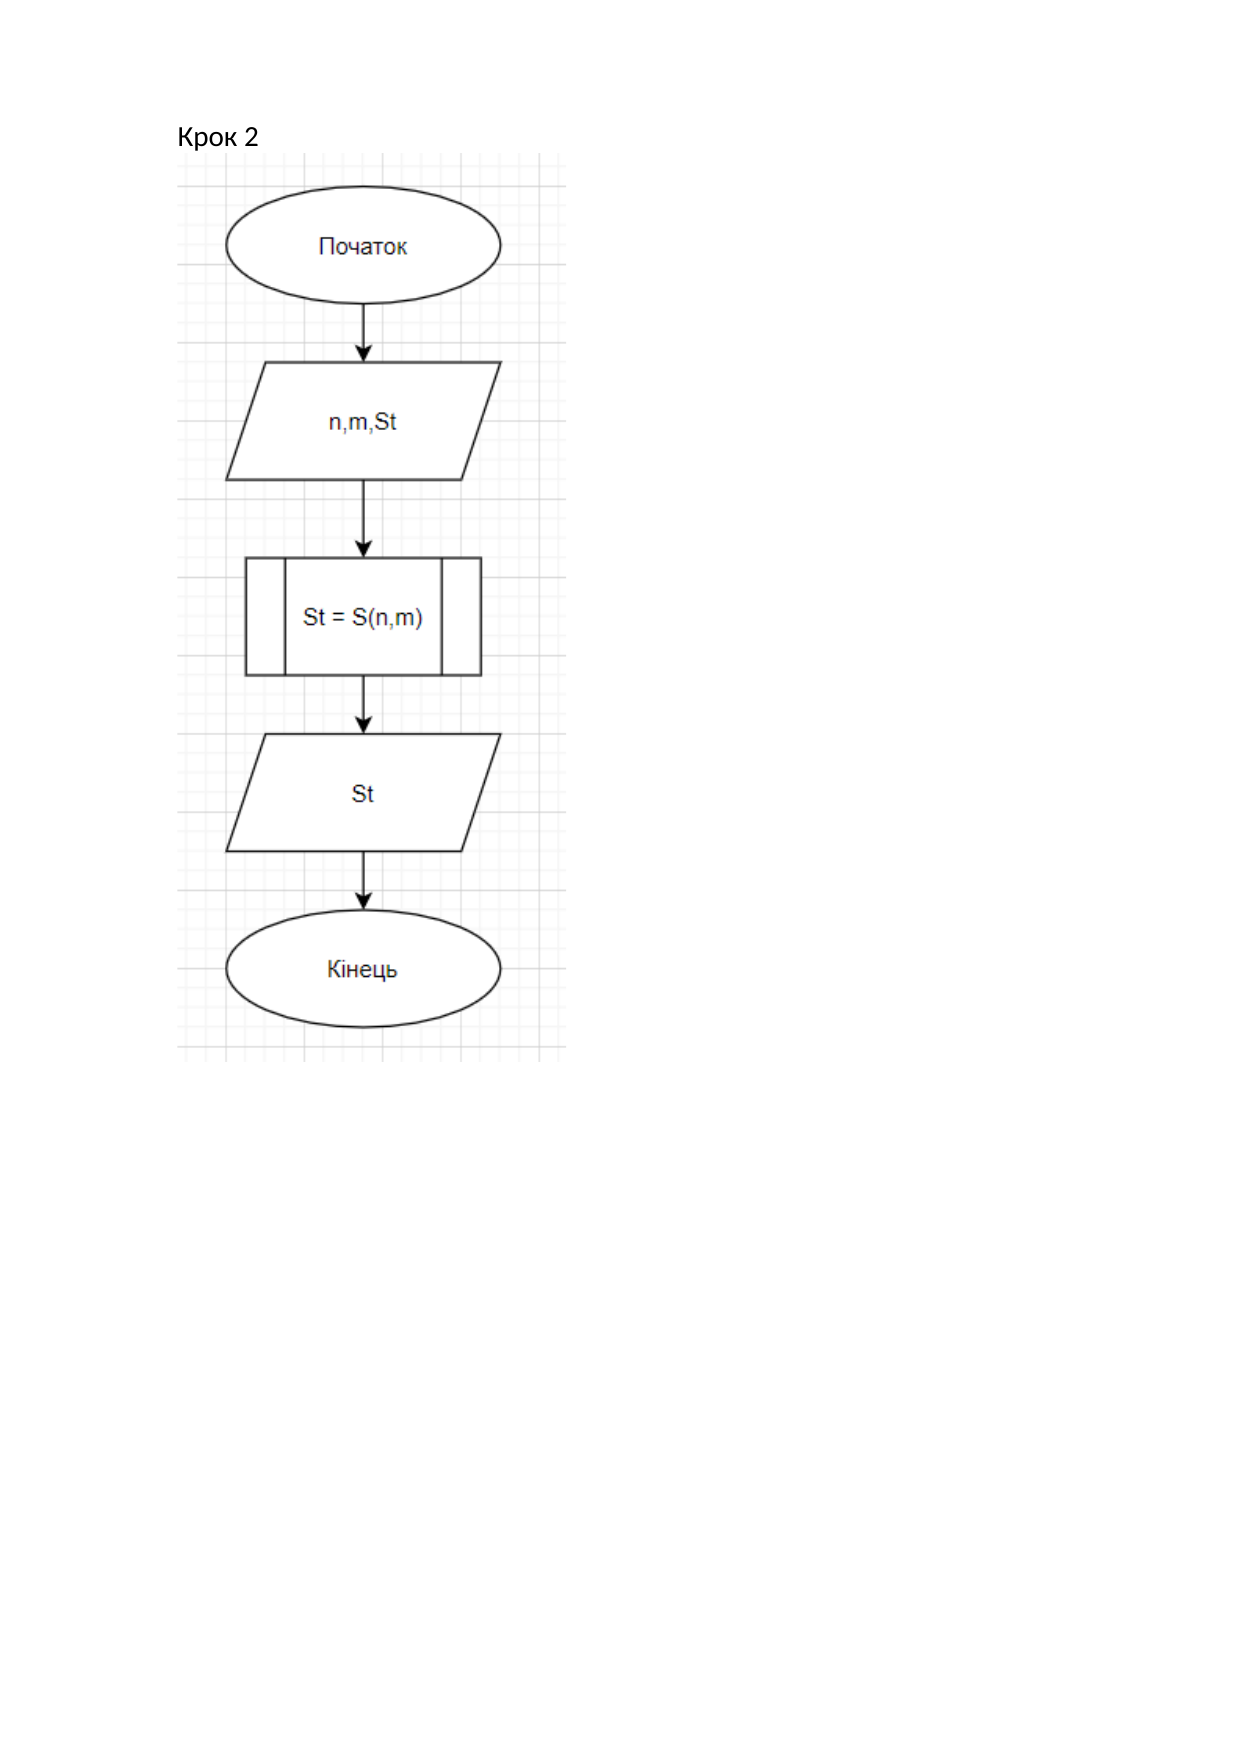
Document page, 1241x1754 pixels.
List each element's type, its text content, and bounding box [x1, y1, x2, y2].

text Крок 2 [177, 118, 1152, 154]
picture [177, 153, 567, 1062]
